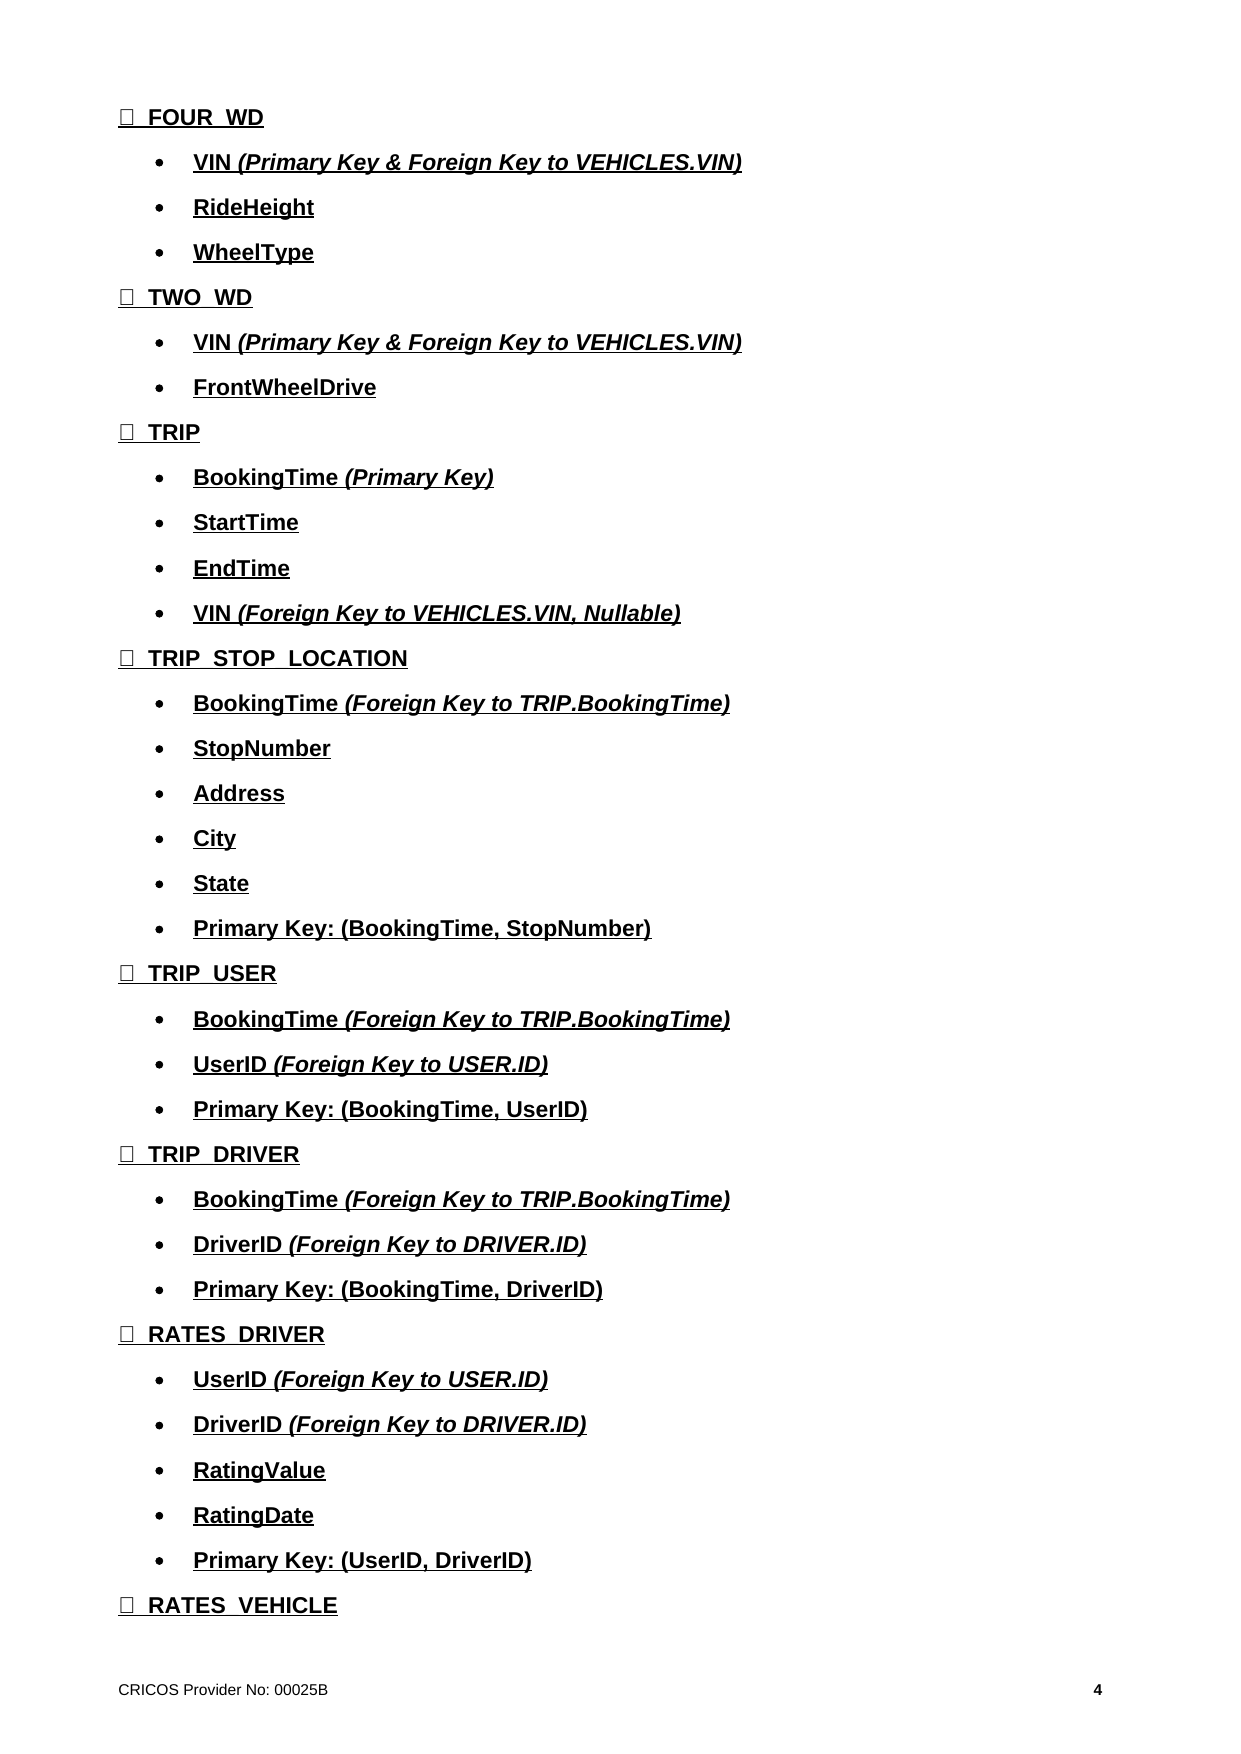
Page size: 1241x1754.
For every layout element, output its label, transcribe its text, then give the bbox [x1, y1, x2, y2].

text  TRIP_STOP_LOCATION [118, 645, 1122, 671]
list Address [156, 780, 1122, 806]
list Primary Key: (BookingTime, UserID) [156, 1096, 1122, 1122]
list RatingValue [156, 1457, 1122, 1483]
list VIN (Foreign Key to VEHICLES.VIN, Nullable) [156, 599, 1122, 626]
text  FOUR_WD [118, 103, 1122, 130]
list BookingTime (Foreign Key to TRIP.BookingTime) [156, 1006, 1122, 1032]
list BookingTime (Foreign Key to TRIP.BookingTime) [156, 1186, 1122, 1212]
list FrontWheelDrive [156, 374, 1122, 400]
list Primary Key: (BookingTime, DriverID) [156, 1276, 1122, 1302]
text  TWO_WD [118, 284, 1122, 310]
list BookingTime (Foreign Key to TRIP.BookingTime) [156, 690, 1122, 716]
text  TRIP_USER [118, 960, 1122, 987]
list BookingTime (Primary Key) [156, 464, 1122, 491]
list VIN (Primary Key & Foreign Key to VEHICLES.VIN) [156, 148, 1122, 175]
list VIN (Primary Key & Foreign Key to VEHICLES.VIN) [156, 329, 1122, 355]
list RatingDate [156, 1502, 1122, 1528]
list WheelType [156, 239, 1122, 265]
list DriverID (Foreign Key to DRIVER.ID) [156, 1231, 1122, 1257]
list StartTime [156, 509, 1122, 536]
list City [156, 825, 1122, 851]
list Primary Key: (UserID, DriverID) [156, 1547, 1122, 1573]
list StopNumber [156, 735, 1122, 761]
text  TRIP_DRIVER [118, 1141, 1122, 1167]
list EndTime [156, 554, 1122, 581]
text  TRIP [118, 419, 1122, 446]
list State [156, 870, 1122, 897]
list UserID (Foreign Key to USER.ID) [156, 1366, 1122, 1393]
list Primary Key: (BookingTime, StopNumber) [156, 915, 1122, 942]
list RideHeight [156, 194, 1122, 220]
list UserID (Foreign Key to USER.ID) [156, 1051, 1122, 1077]
text  RATES_VEHICLE [118, 1592, 1122, 1618]
picture [343, 59, 1123, 181]
text  RATES_DRIVER [118, 1321, 1122, 1348]
list DriverID (Foreign Key to DRIVER.ID) [156, 1411, 1122, 1438]
